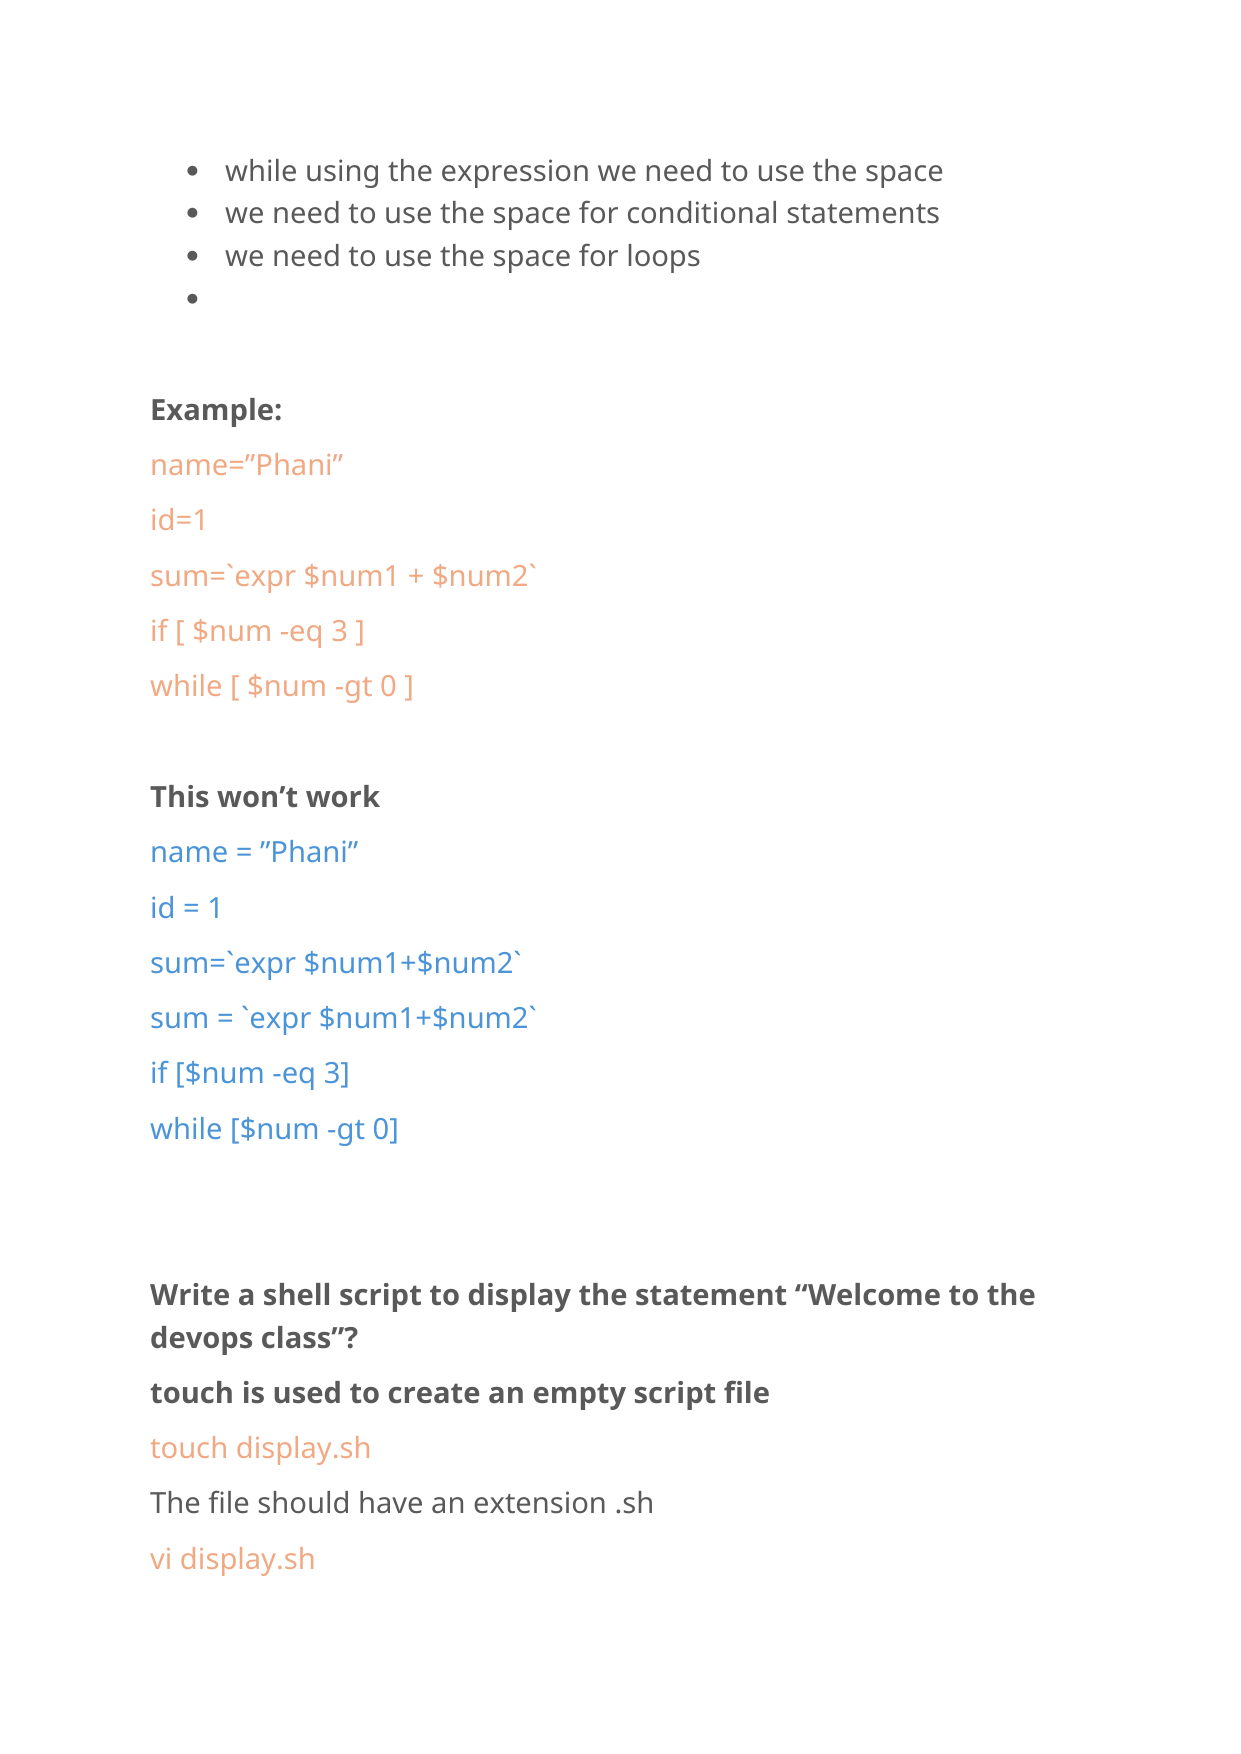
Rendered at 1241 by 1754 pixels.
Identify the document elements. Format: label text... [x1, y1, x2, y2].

text if [$num -eq 3] [150, 1053, 1090, 1092]
text vi display.sh [150, 1538, 1090, 1578]
text name=”Phani” [150, 444, 1090, 484]
text while [ $num -gt 0 ] [150, 666, 1090, 705]
text The file should have an extension .sh [150, 1483, 1090, 1522]
text Example: [150, 389, 1090, 429]
list while using the expression we need to use the space [187, 150, 1090, 190]
text sum = `expr $num1+$num2` [150, 997, 1090, 1037]
text while [$num -gt 0] [150, 1108, 1090, 1148]
text touch is used to create an empty script file [150, 1372, 1090, 1412]
text touch display.sh [150, 1427, 1090, 1467]
text id=1 [150, 500, 1090, 539]
text name = ”Phani” [150, 832, 1090, 871]
list we need to use the space for conditional statements [187, 193, 1090, 232]
text Write a shell script to display the statement “Welcome to the devops class”? [150, 1274, 1090, 1357]
text id = 1 [150, 887, 1090, 927]
text This won’t work [150, 776, 1090, 816]
text sum=`expr $num1+$num2` [150, 942, 1090, 982]
text if [ $num -eq 3 ] [150, 610, 1090, 650]
list we need to use the space for loops [187, 236, 1090, 275]
text sum=`expr $num1 + $num2` [150, 555, 1090, 595]
